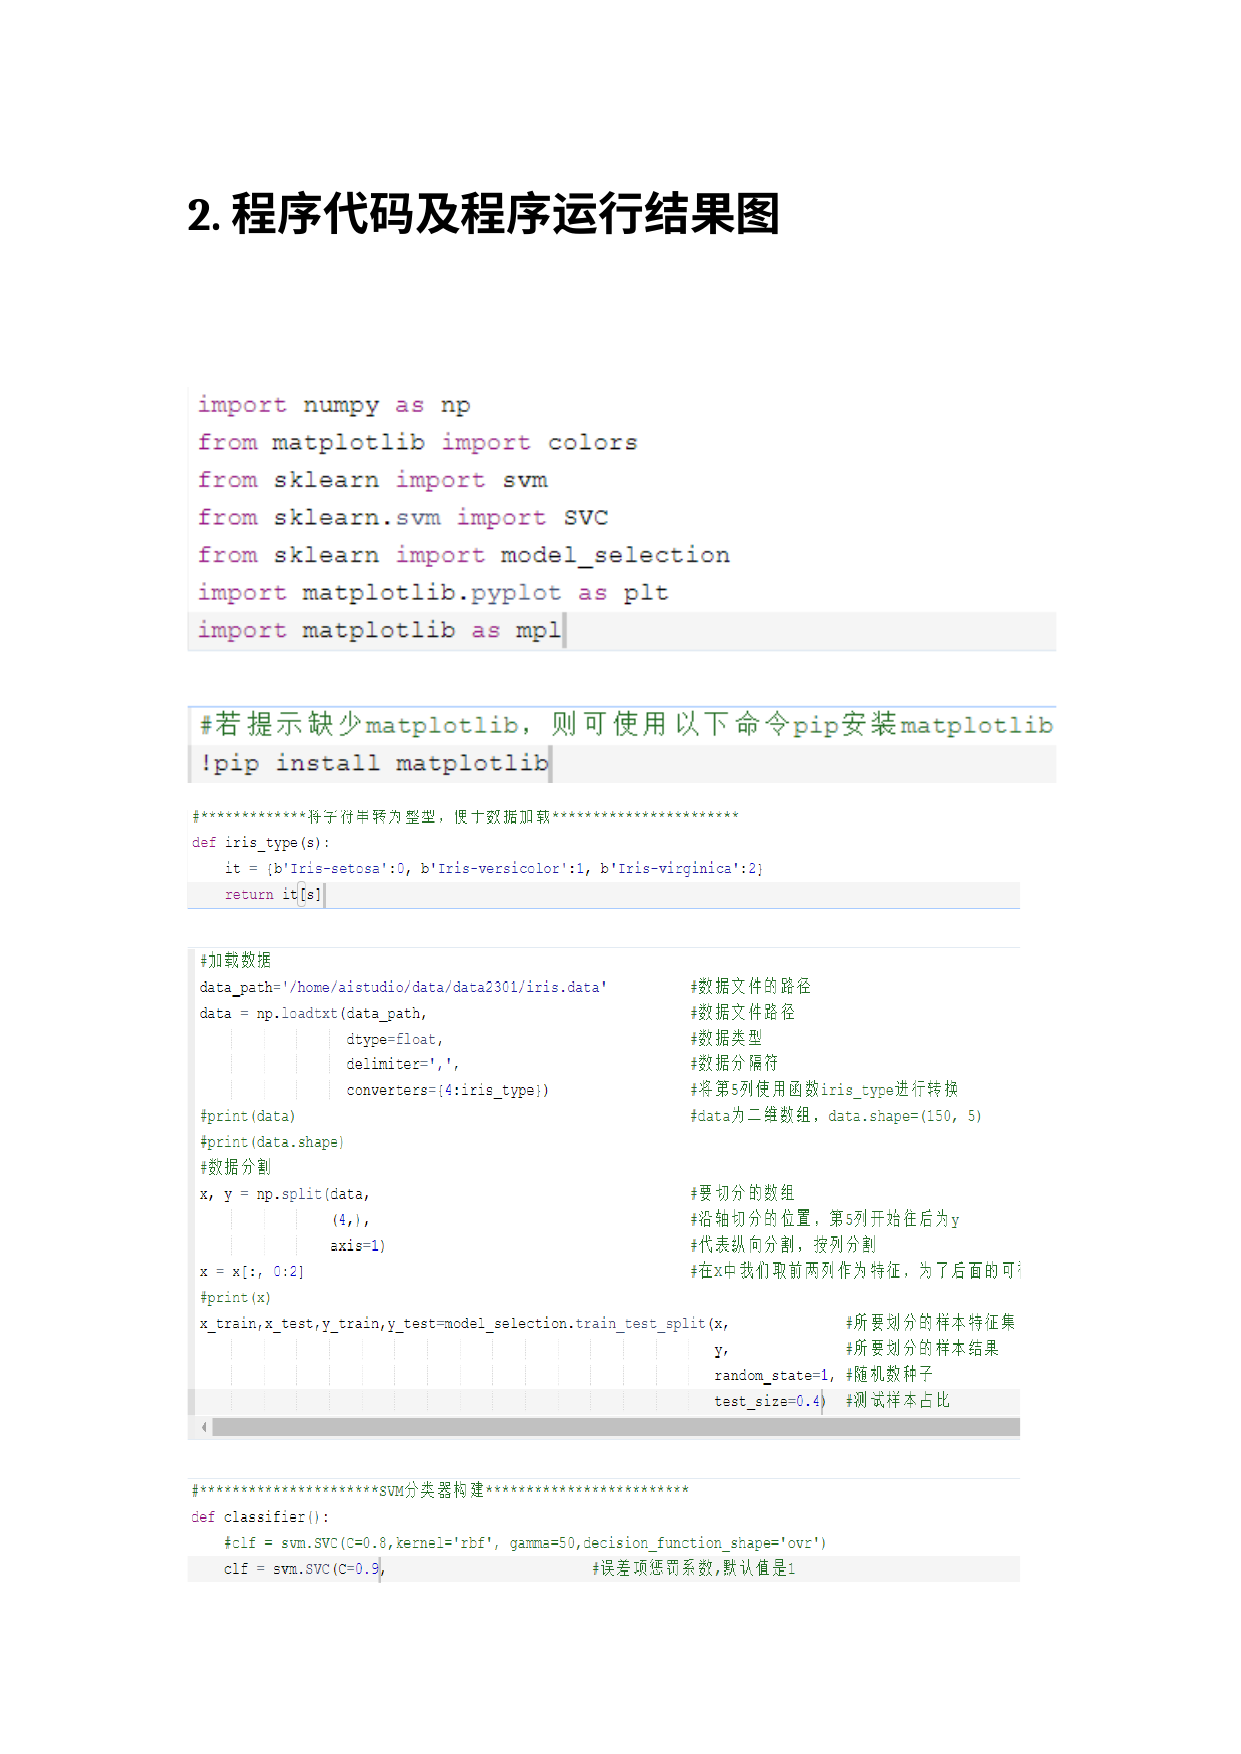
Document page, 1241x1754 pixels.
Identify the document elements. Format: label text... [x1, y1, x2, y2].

picture [187, 387, 1057, 783]
picture [187, 810, 1021, 1585]
subtitle 2. 程序代码及程序运行结果图 [187, 162, 1053, 259]
